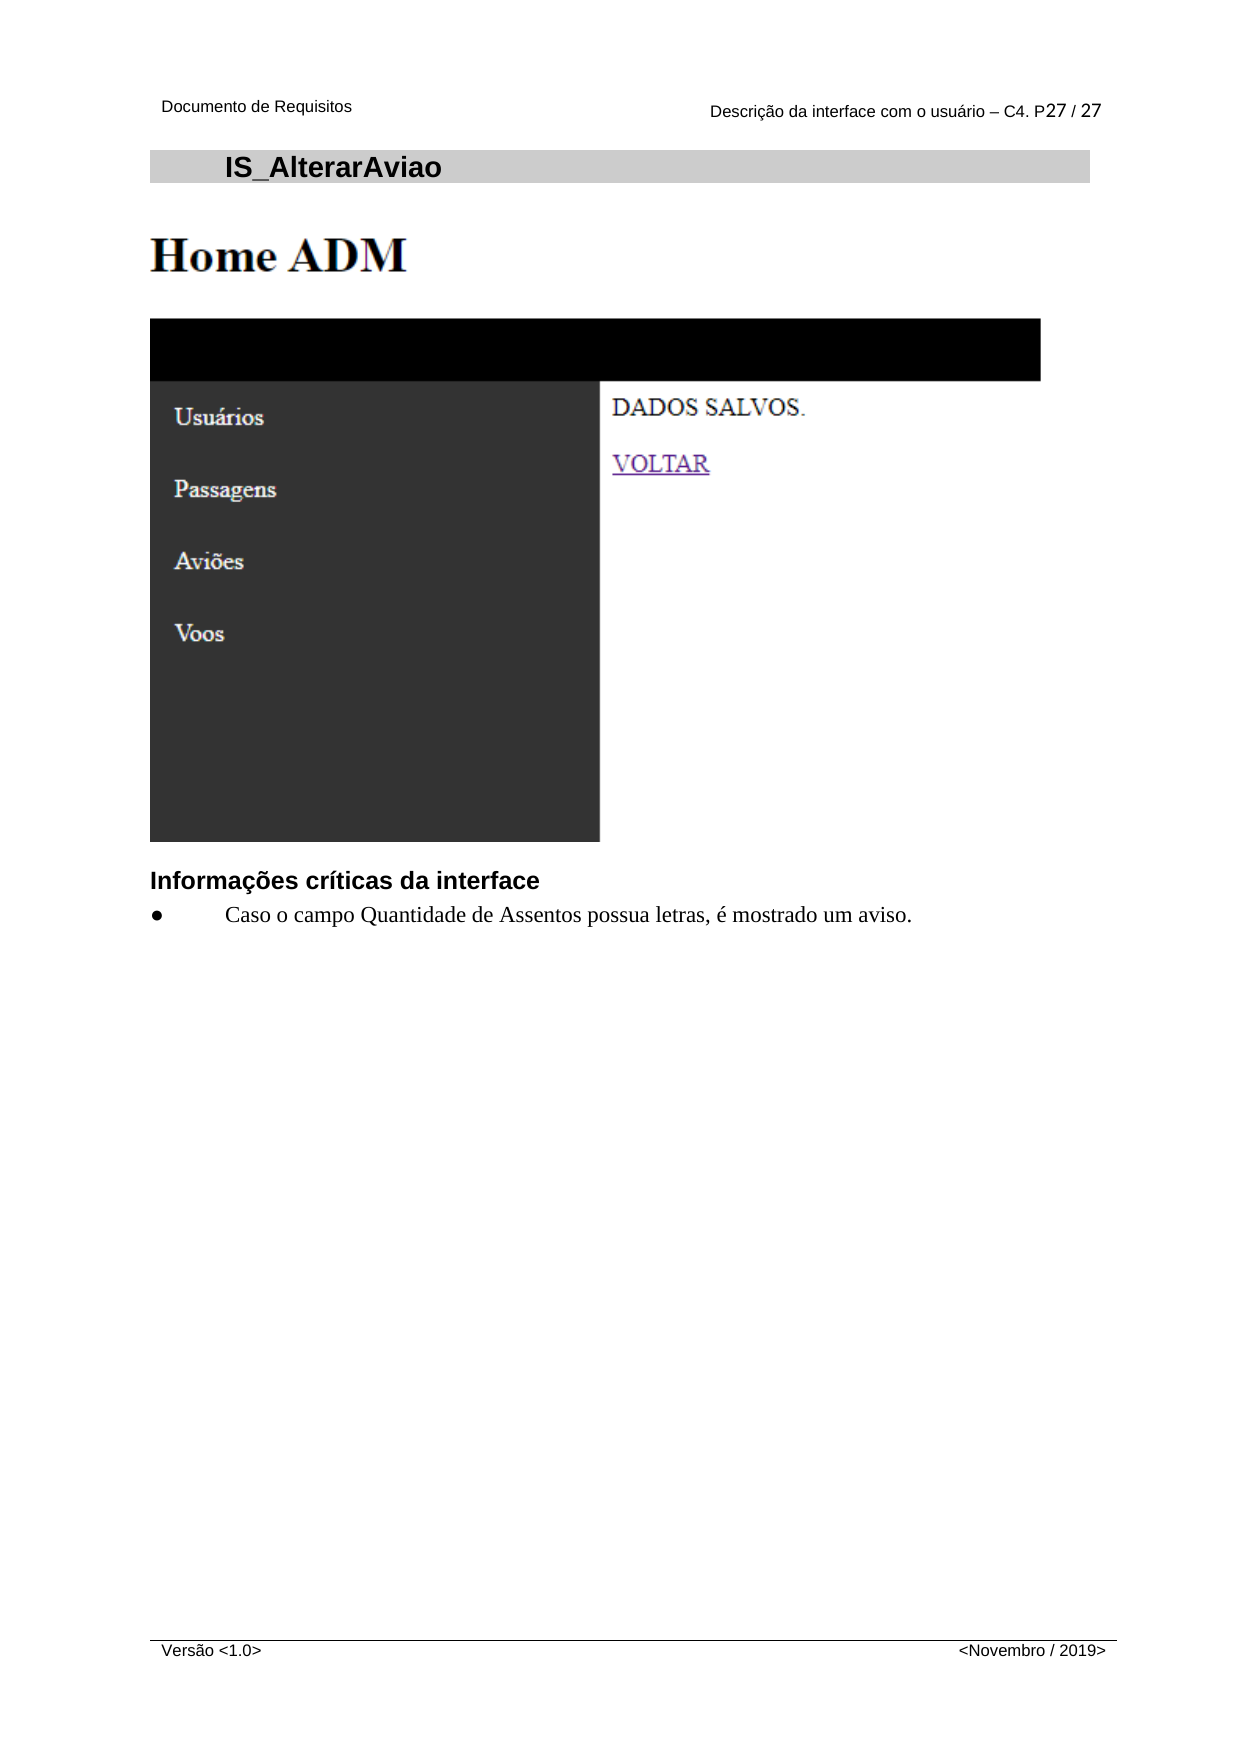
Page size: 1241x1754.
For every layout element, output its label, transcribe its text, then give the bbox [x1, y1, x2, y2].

subtitle IS_AlterarAviao [150, 150, 1090, 183]
text Informações críticas da interface [150, 866, 1090, 895]
list Caso o campo Quantidade de Assentos possua letras, é mostrado um aviso. [150, 901, 1090, 928]
picture [150, 196, 1041, 842]
